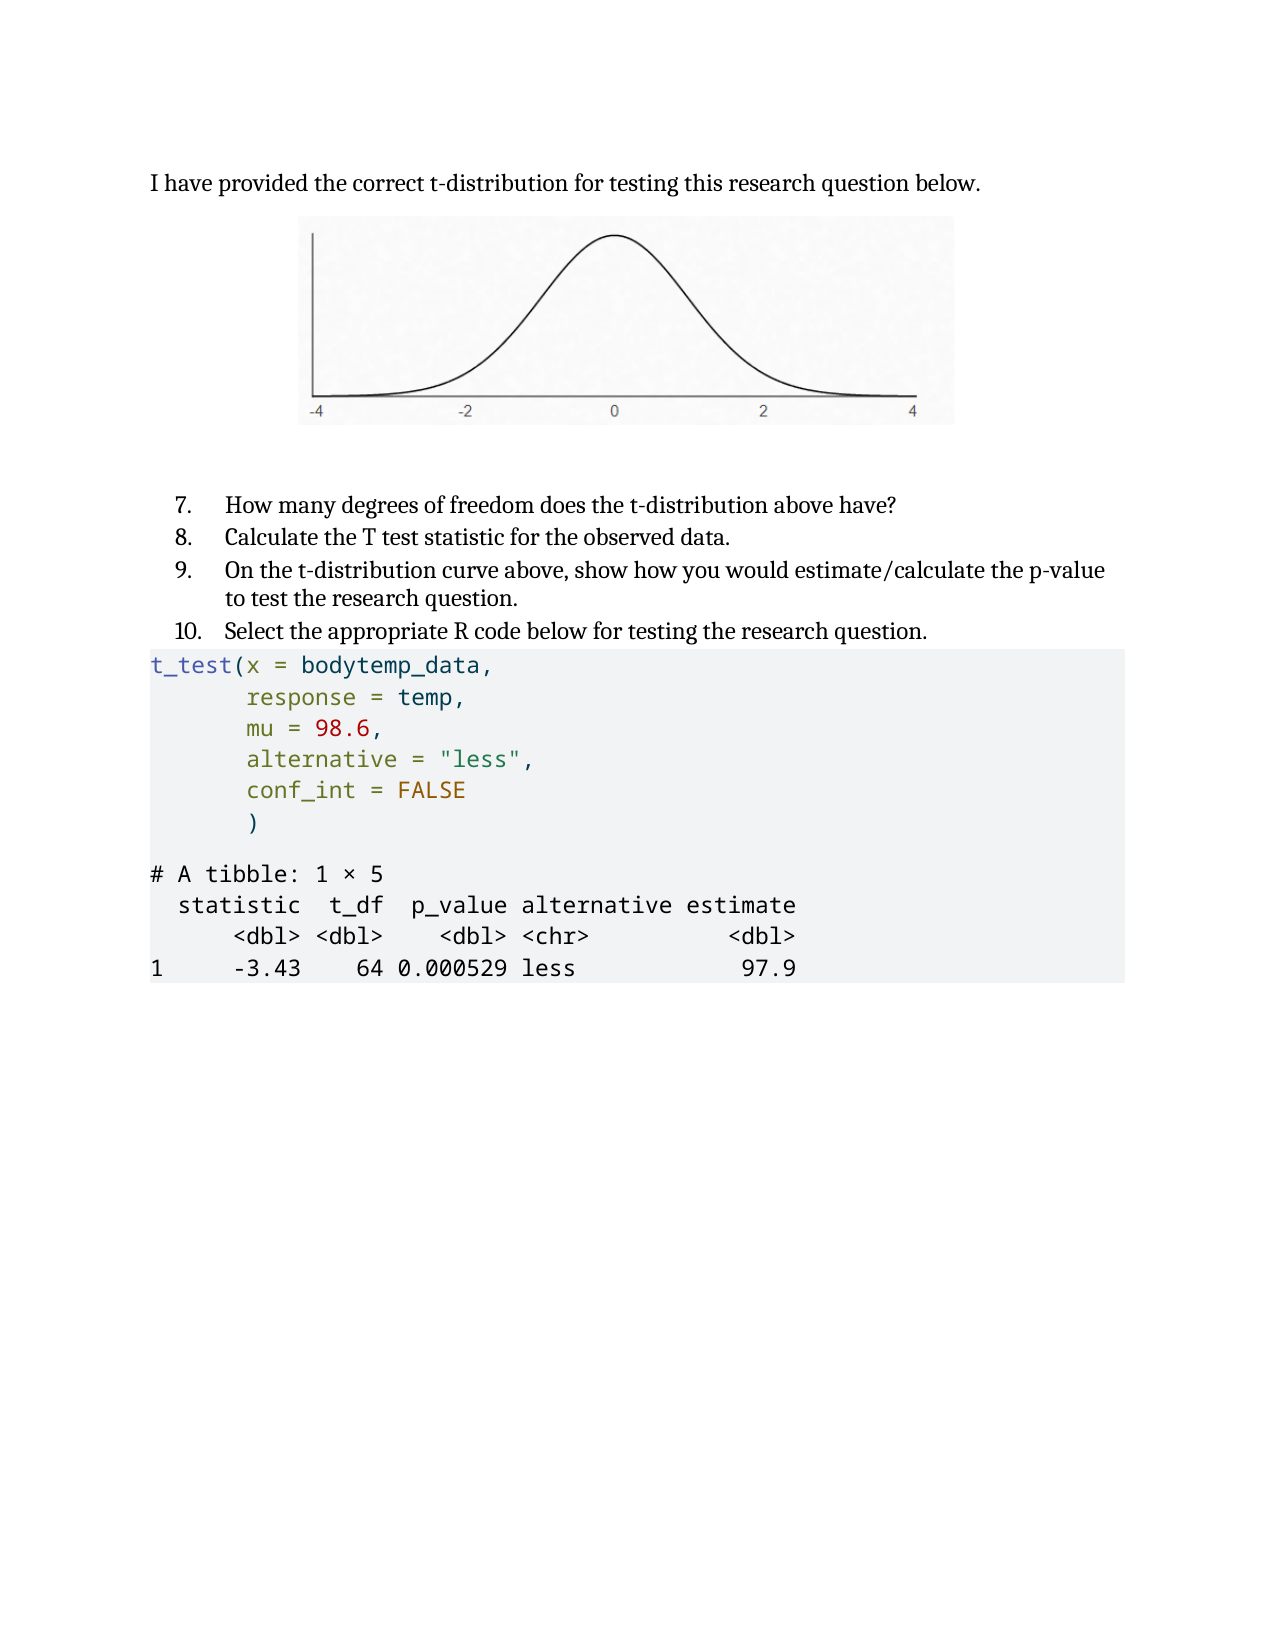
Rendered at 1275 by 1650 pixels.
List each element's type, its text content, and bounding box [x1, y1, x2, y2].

list Calculate the T test statistic for the observed data. [175, 523, 1125, 552]
picture [298, 216, 955, 425]
text # A tibble: 1 × 5 statistic t_df p_value alternative estimate <dbl> <dbl> <dbl> <chr> <dbl> 1 -3.43 64 0.000529 less 97.9 [150, 858, 1125, 983]
list How many degrees of freedom does the t-distribution above have? [175, 491, 1125, 519]
table_header [139, 216, 1114, 487]
list Select the appropriate R code below for testing the research question. [175, 617, 1125, 646]
text t_test(x = bodytemp_data, response = temp, mu = 98.6, alternative = "less", conf_int = FALSE ) [260, 649, 1125, 837]
list On the t-distribution curve above, show how you would estimate/calculate the p-value to test the research question. [175, 556, 1125, 613]
text I have provided the correct t-distribution for testing this research question below. [150, 169, 1125, 197]
